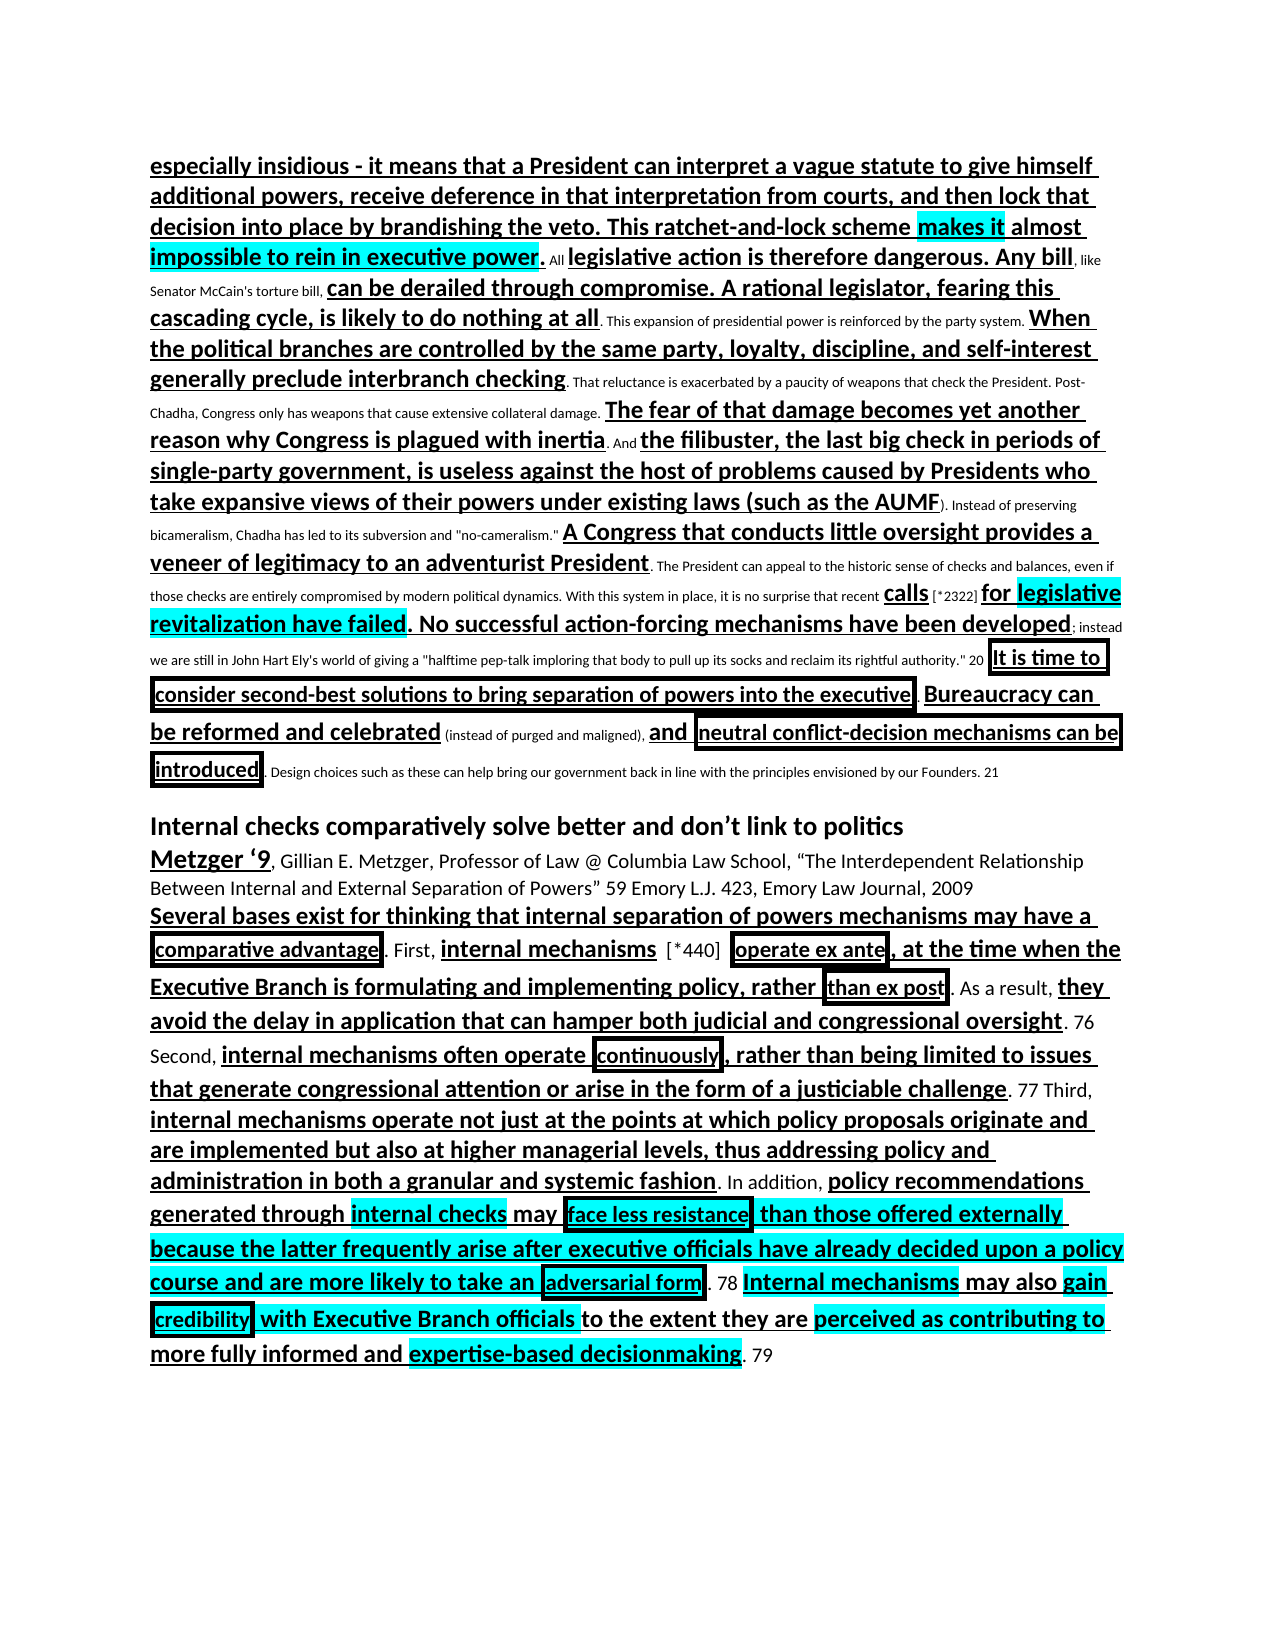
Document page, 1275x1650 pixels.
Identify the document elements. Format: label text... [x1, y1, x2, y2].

subtitle Internal checks comparatively solve better and don’t link to politics [150, 809, 1125, 842]
text Metzger ‘9, Gillian E. Metzger, Professor of Law @ Columbia Law School, “The Interdependent Relationship Between Internal and External Separation of Powers” 59 Emory L.J. 423, Emory Law Journal, 2009 [150, 842, 1125, 900]
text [150, 150, 1125, 788]
text Several bases exist for thinking that internal separation of powers mechanisms may have a comparative advantage. First, internal mechanisms [*440] operate ex ante, at the time when the Executive Branch is formulating and implementing policy, rather than ex post. As a result, they avoid the delay in application that can hamper both judicial and congressional oversight. 76 Second, internal mechanisms often operate continuously, rather than being limited to issues that generate congressional attention or arise in the form of a justiciable challenge. 77 Third, internal mechanisms operate not just at the points at which policy proposals originate and are implemented but also at higher managerial levels, thus addressing policy and administration in both a granular and systemic fashion. In addition, policy recommendations generated through internal checks may face less resistance than those offered externally because the latter frequently arise after executive officials have already decided upon a policy course and are more likely to take an adversarial form. 78 Internal mechanisms may also gain credibility with Executive Branch officials to the extent they are perceived as contributing to more fully informed and expertise-based decisionmaking. 79 [150, 900, 1125, 1369]
